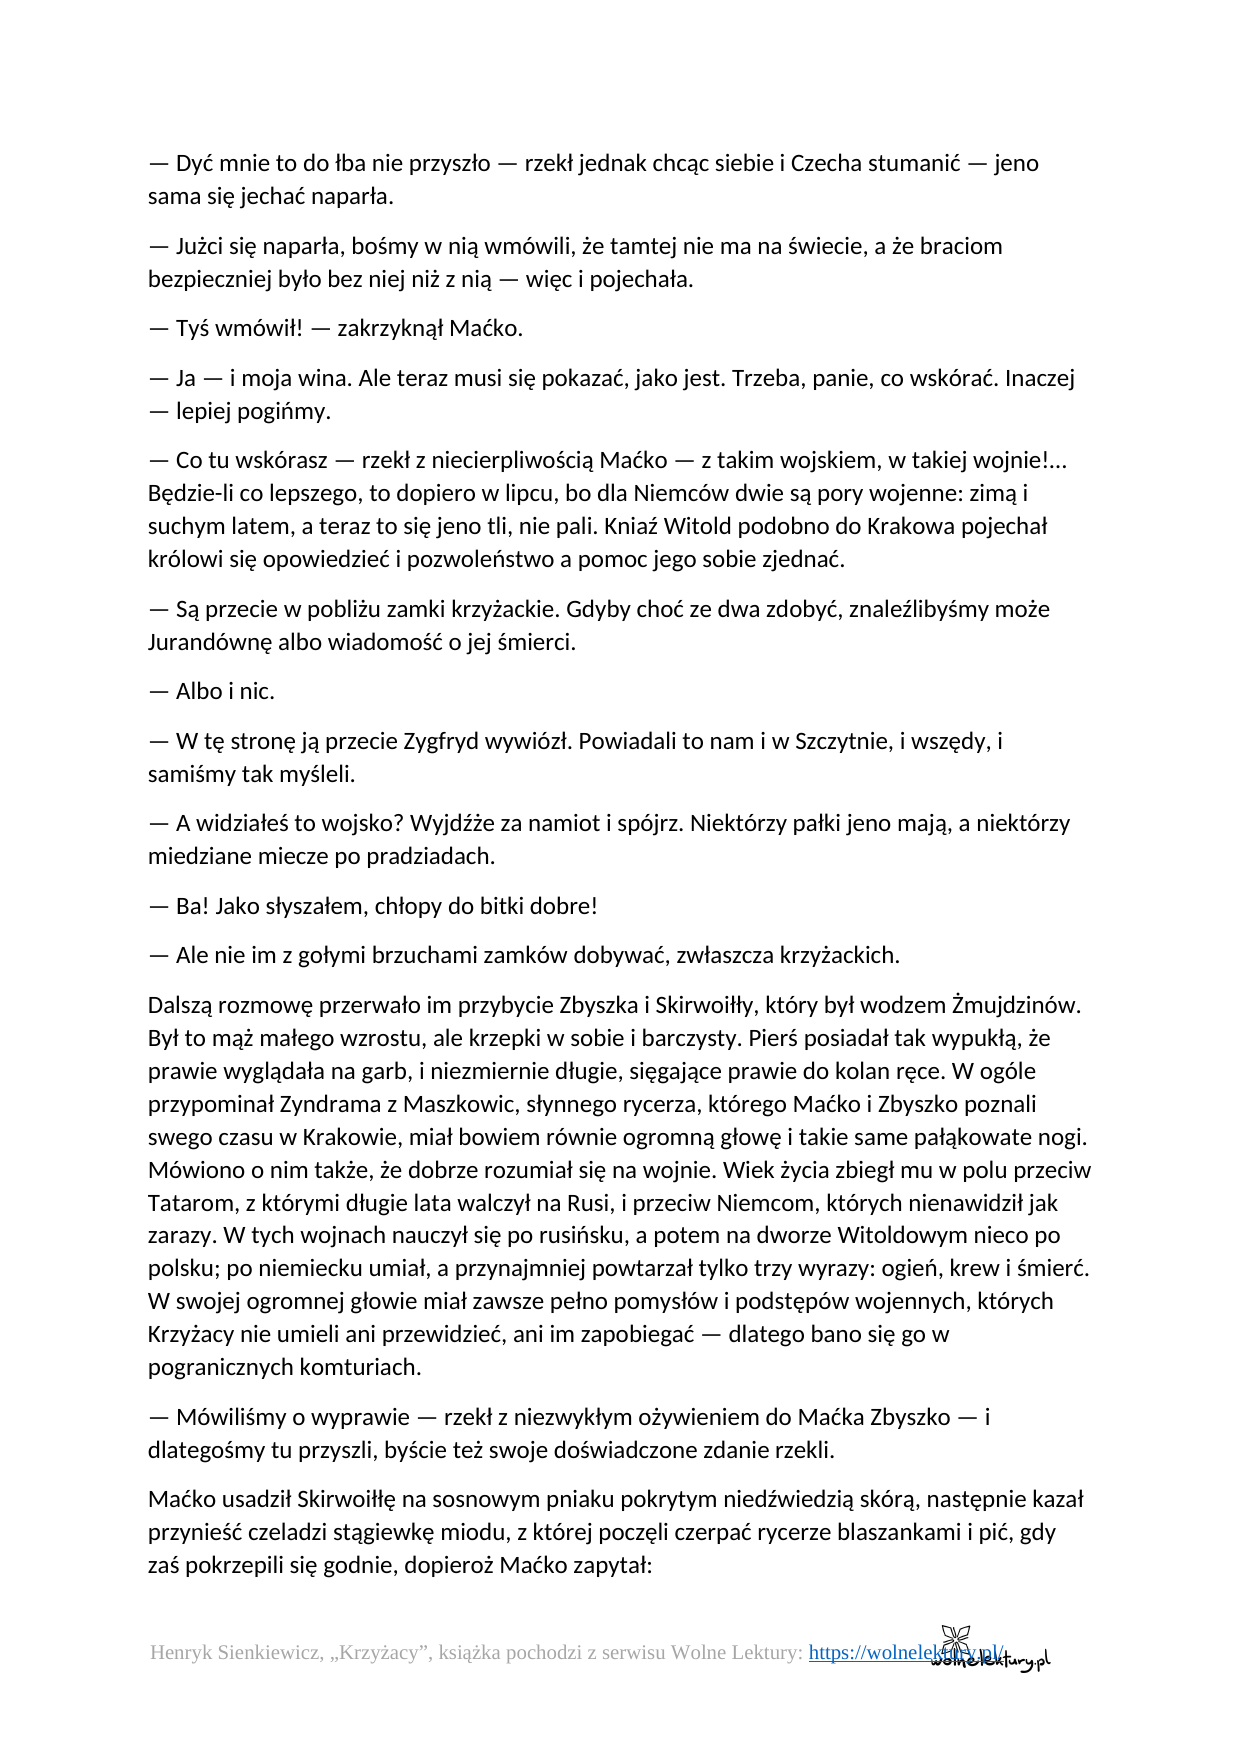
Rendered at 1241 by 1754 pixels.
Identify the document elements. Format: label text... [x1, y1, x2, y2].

text — Ja — i moja wina. Ale teraz musi się pokazać, jako jest. Trzeba, panie, co wskórać. Inaczej — lepiej pogińmy. [148, 362, 1093, 426]
text — A widziałeś to wojsko? Wyjdźże za namiot i spójrz. Niektórzy pałki jeno mają, a niektórzy miedziane miecze po pradziadach. [148, 808, 1093, 871]
text — Tyś wmówił! — zakrzyknął Maćko. [148, 313, 1093, 343]
text — Albo i nic. [148, 676, 1093, 706]
picture [931, 1625, 1051, 1673]
text — Ale nie im z gołymi brzuchami zamków dobywać, zwłaszcza krzyżackich. [148, 940, 1093, 970]
text Maćko usadził Skirwoiłłę na sosnowym pniaku pokrytym niedźwiedzią skórą, następnie kazał przynieść czeladzi stągiewkę miodu, z której poczęli czerpać rycerze blaszankami i pić, gdy zaś pokrzepili się godnie, dopieroż Maćko zapytał: [148, 1483, 1093, 1580]
text — Dyć mnie to do łba nie przyszło — rzekł jednak chcąc siebie i Czecha stumanić — jeno sama się jechać naparła. [148, 148, 1093, 211]
text — Ba! Jako słyszałem, chłopy do bitki dobre! [148, 890, 1093, 921]
text Dalszą rozmowę przerwało im przybycie Zbyszka i Skirwoiłły, który był wodzem Żmujdzinów. Był to mąż małego wzrostu, ale krzepki w sobie i barczysty. Pierś posiadał tak wypukłą, że prawie wyglądała na garb, i niezmiernie długie, sięgające prawie do kolan ręce. W ogóle przypominał Zyndrama z Maszkowic, słynnego rycerza, którego Maćko i Zbyszko poznali swego czasu w Krakowie, miał bowiem równie ogromną głowę i takie same pałąkowate nogi. Mówiono o nim także, że dobrze rozumiał się na wojnie. Wiek życia zbiegł mu w polu przeciw Tatarom, z którymi długie lata walczył na Rusi, i przeciw Niemcom, których nienawidził jak zarazy. W tych wojnach nauczył się po rusińsku, a potem na dworze Witoldowym nieco po polsku; po niemiecku umiał, a przynajmniej powtarzał tylko trzy wyrazy: ogień, krew i śmierć. W swojej ogromnej głowie miał zawsze pełno pomysłów i podstępów wojennych, których Krzyżacy nie umieli ani przewidzieć, ani im zapobiegać — dlatego bano się go w pogranicznych komturiach. [148, 989, 1093, 1382]
text — W tę stronę ją przecie Zygfryd wywiózł. Powiadali to nam i w Szczytnie, i wszędy, i samiśmy tak myśleli. [148, 725, 1093, 788]
text — Są przecie w pobliżu zamki krzyżackie. Gdyby choć ze dwa zdobyć, znaleźlibyśmy może Jurandównę albo wiadomość o jej śmierci. [148, 593, 1093, 656]
text — Jużci się naparła, bośmy w nią wmówili, że tamtej nie ma na świecie, a że braciom bezpieczniej było bez niej niż z nią — więc i pojechała. [148, 230, 1093, 293]
text — Mówiliśmy o wyprawie — rzekł z niezwykłym ożywieniem do Maćka Zbyszko — i dlategośmy tu przyszli, byście też swoje doświadczone zdanie rzekli. [148, 1401, 1093, 1464]
text — Co tu wskórasz — rzekł z niecierpliwością Maćko — z takim wojskiem, w takiej wojnie!… Będzie-li co lepszego, to dopiero w lipcu, bo dla Niemców dwie są pory wojenne: zimą i suchym latem, a teraz to się jeno tli, nie pali. Kniaź Witold podobno do Krakowa pojechał królowi się opowiedzieć i pozwoleństwo a pomoc jego sobie zjednać. [148, 445, 1093, 574]
